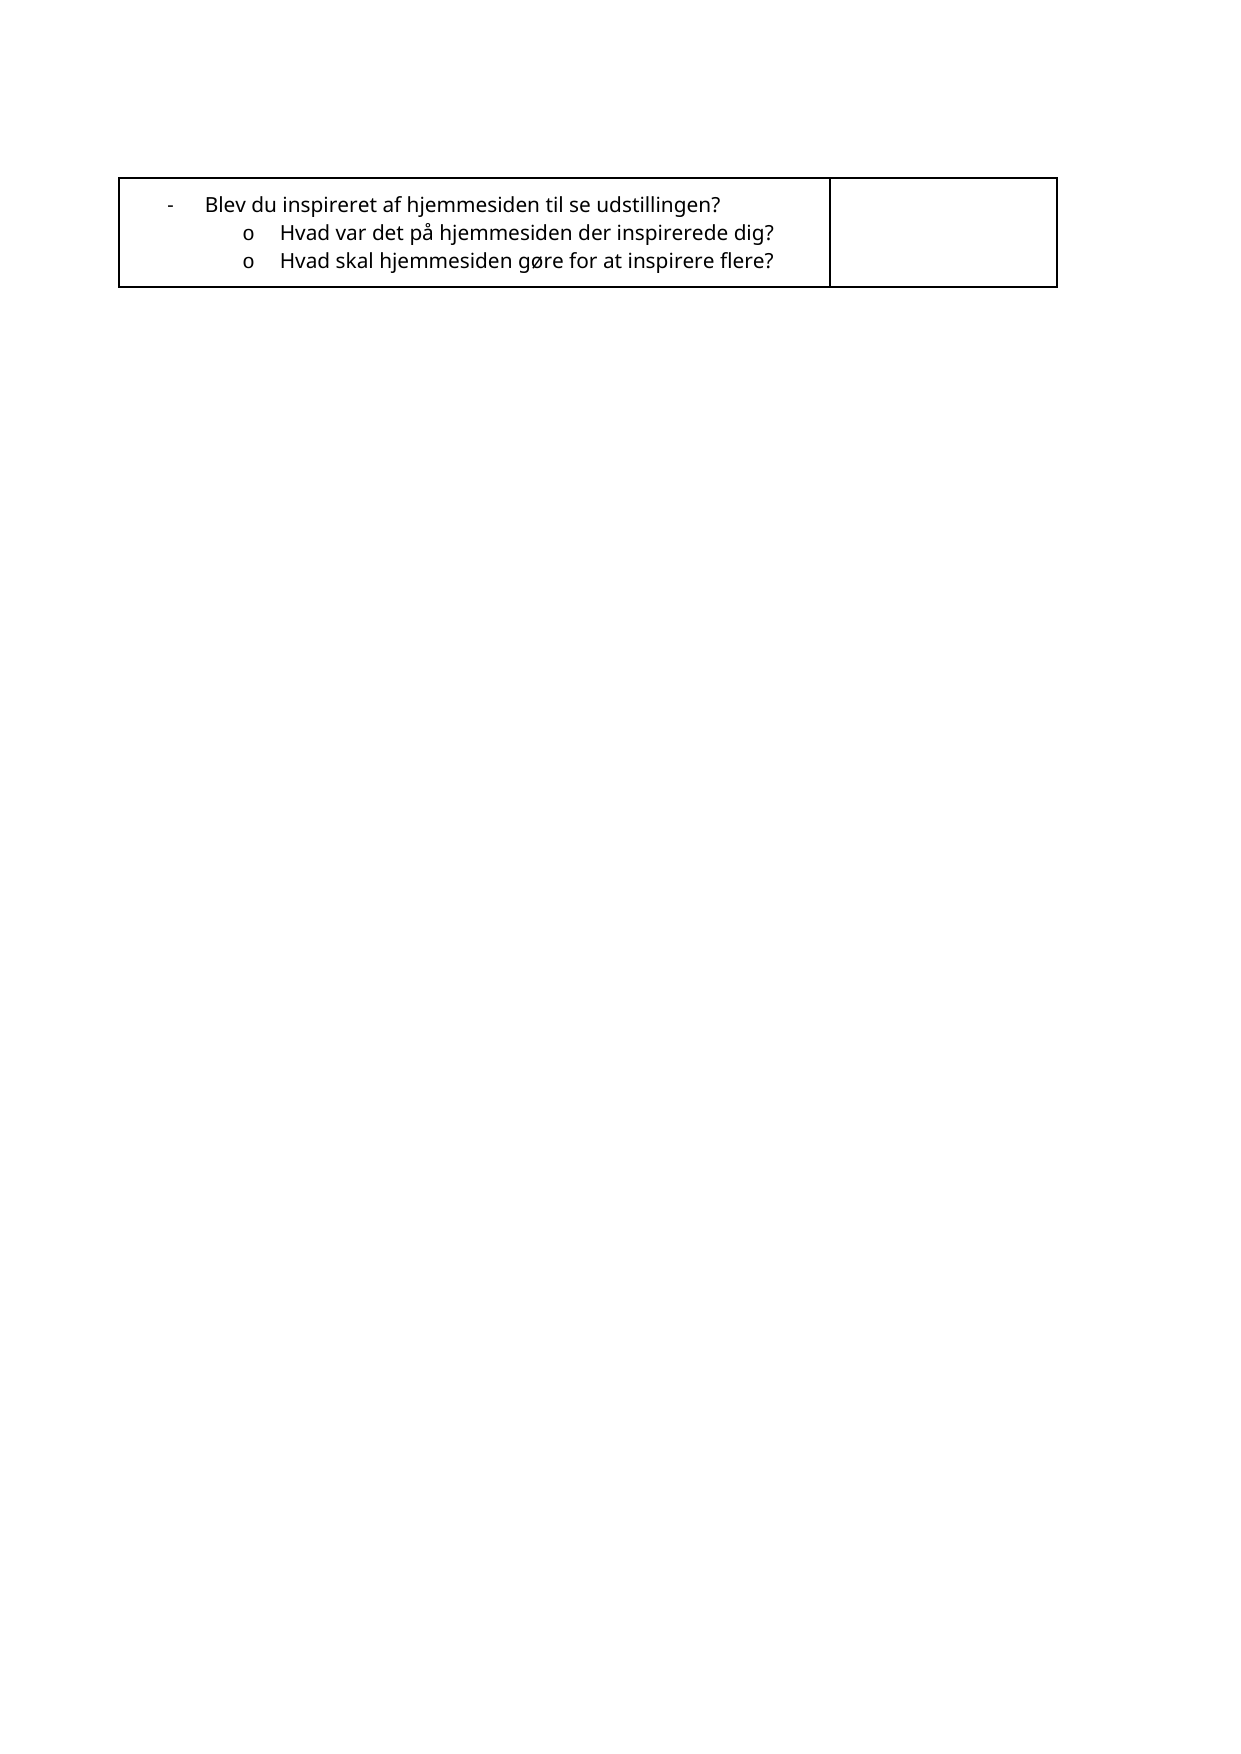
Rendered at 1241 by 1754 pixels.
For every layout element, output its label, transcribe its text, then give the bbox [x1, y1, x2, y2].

table_cell [831, 179, 1056, 286]
